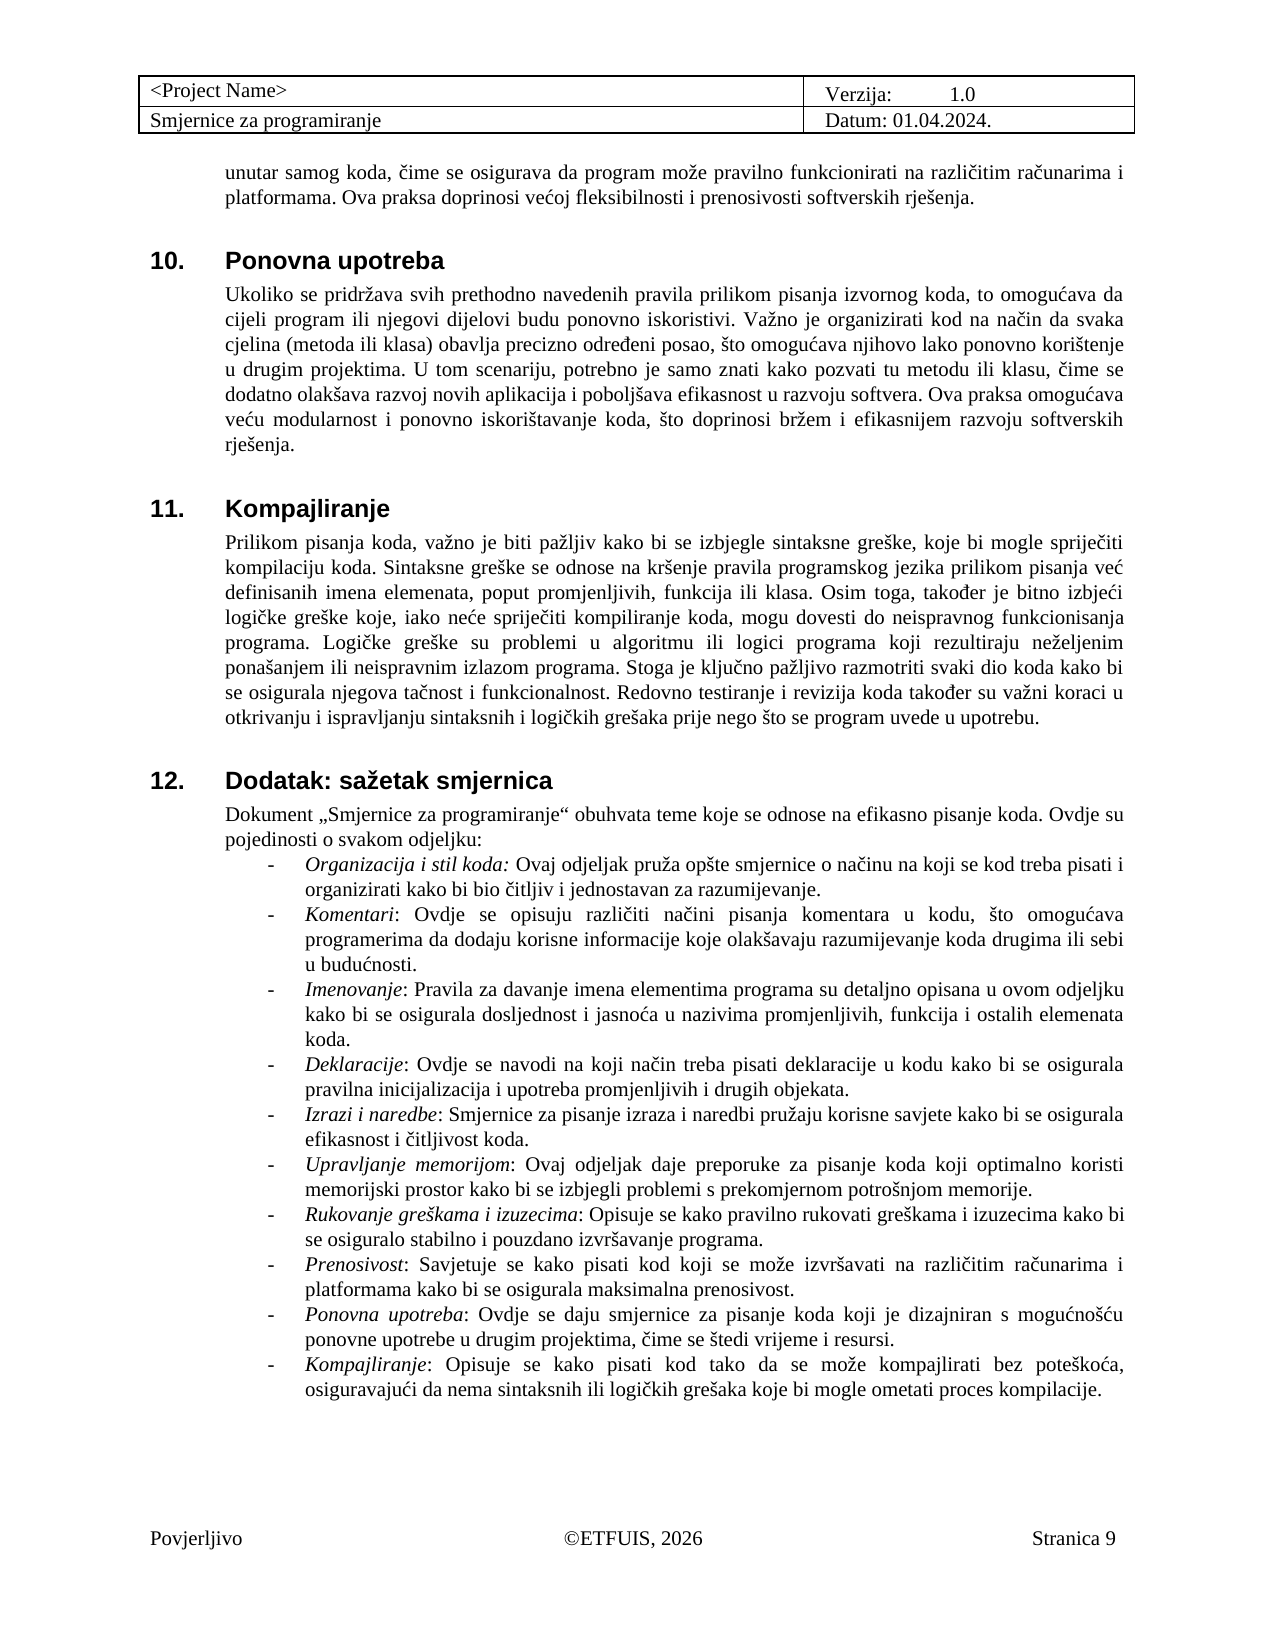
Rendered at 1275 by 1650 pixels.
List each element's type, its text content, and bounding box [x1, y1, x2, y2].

subtitle Ponovna upotreba [150, 246, 1125, 275]
list Organizacija i stil koda: Ovaj odjeljak pruža opšte smjernice o načinu na koji se kod treba pisati i organizirati kako bi bio čitljiv i jednostavan za razumijevanje. [267, 851, 1125, 901]
list Prenosivost: Savjetuje se kako pisati kod koji se može izvršavati na različitim računarima i platformama kako bi se osigurala maksimalna prenosivost. [267, 1251, 1125, 1301]
list Upravljanje memorijom: Ovaj odjeljak daje preporuke za pisanje koda koji optimalno koristi memorijski prostor kako bi se izbjegli problemi s prekomjernom potrošnjom memorije. [267, 1151, 1125, 1201]
list Imenovanje: Pravila za davanje imena elementima programa su detaljno opisana u ovom odjeljku kako bi se osigurala dosljednost i jasnoća u nazivima promjenljivih, funkcija i ostalih elemenata koda. [267, 976, 1125, 1051]
list Rukovanje greškama i izuzecima: Opisuje se kako pravilno rukovati greškama i izuzecima kako bi se osiguralo stabilno i pouzdano izvršavanje programa. [267, 1201, 1125, 1251]
text Ukoliko se pridržava svih prethodno navedenih pravila prilikom pisanja izvornog koda, to omogućava da cijeli program ili njegovi dijelovi budu ponovno iskoristivi. Važno je organizirati kod na način da svaka cjelina (metoda ili klasa) obavlja precizno određeni posao, što omogućava njihovo lako ponovno korištenje u drugim projektima. U tom scenariju, potrebno je samo znati kako pozvati tu metodu ili klasu, čime se dodatno olakšava razvoj novih aplikacija i poboljšava efikasnost u razvoju softvera. Ova praksa omogućava veću modularnost i ponovno iskorištavanje koda, što doprinosi bržem i efikasnijem razvoju softverskih rješenja. [225, 281, 1125, 456]
list Izrazi i naredbe: Smjernice za pisanje izraza i naredbi pružaju korisne savjete kako bi se osigurala efikasnost i čitljivost koda. [267, 1101, 1125, 1151]
text Dokument „Smjernice za programiranje“ obuhvata teme koje se odnose na efikasno pisanje koda. Ovdje su pojedinosti o svakom odjeljku: [225, 801, 1125, 851]
text Prilikom pisanja koda, važno je biti pažljiv kako bi se izbjegle sintaksne greške, koje bi mogle spriječiti kompilaciju koda. Sintaksne greške se odnose na kršenje pravila programskog jezika prilikom pisanja već definisanih imena elemenata, poput promjenljivih, funkcija ili klasa. Osim toga, također je bitno izbjeći logičke greške koje, iako neće spriječiti kompiliranje koda, mogu dovesti do neispravnog funkcionisanja programa. Logičke greške su problemi u algoritmu ili logici programa koji rezultiraju neželjenim ponašanjem ili neispravnim izlazom programa. Stoga je ključno pažljivo razmotriti svaki dio koda kako bi se osigurala njegova tačnost i funkcionalnost. Redovno testiranje i revizija koda također su važni koraci u otkrivanju i ispravljanju sintaksnih i logičkih grešaka prije nego što se program uvede u upotrebu. [225, 529, 1125, 729]
subtitle Kompajliranje [150, 494, 1125, 523]
list Deklaracije: Ovdje se navodi na koji način treba pisati deklaracije u kodu kako bi se osigurala pravilna inicijalizacija i upotreba promjenljivih i drugih objekata. [267, 1051, 1125, 1101]
subtitle Dodatak: sažetak smjernica [150, 766, 1125, 795]
list Komentari: Ovdje se opisuju različiti načini pisanja komentara u kodu, što omogućava programerima da dodaju korisne informacije koje olakšavaju razumijevanje koda drugima ili sebi u budućnosti. [267, 901, 1125, 976]
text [225, 159, 1125, 209]
list Kompajliranje: Opisuje se kako pisati kod tako da se može kompajlirati bez poteškoća, osiguravajući da nema sintaksnih ili logičkih grešaka koje bi mogle ometati proces kompilacije. [267, 1351, 1125, 1401]
list Ponovna upotreba: Ovdje se daju smjernice za pisanje koda koji je dizajniran s mogućnošću ponovne upotrebe u drugim projektima, čime se štedi vrijeme i resursi. [267, 1301, 1125, 1351]
